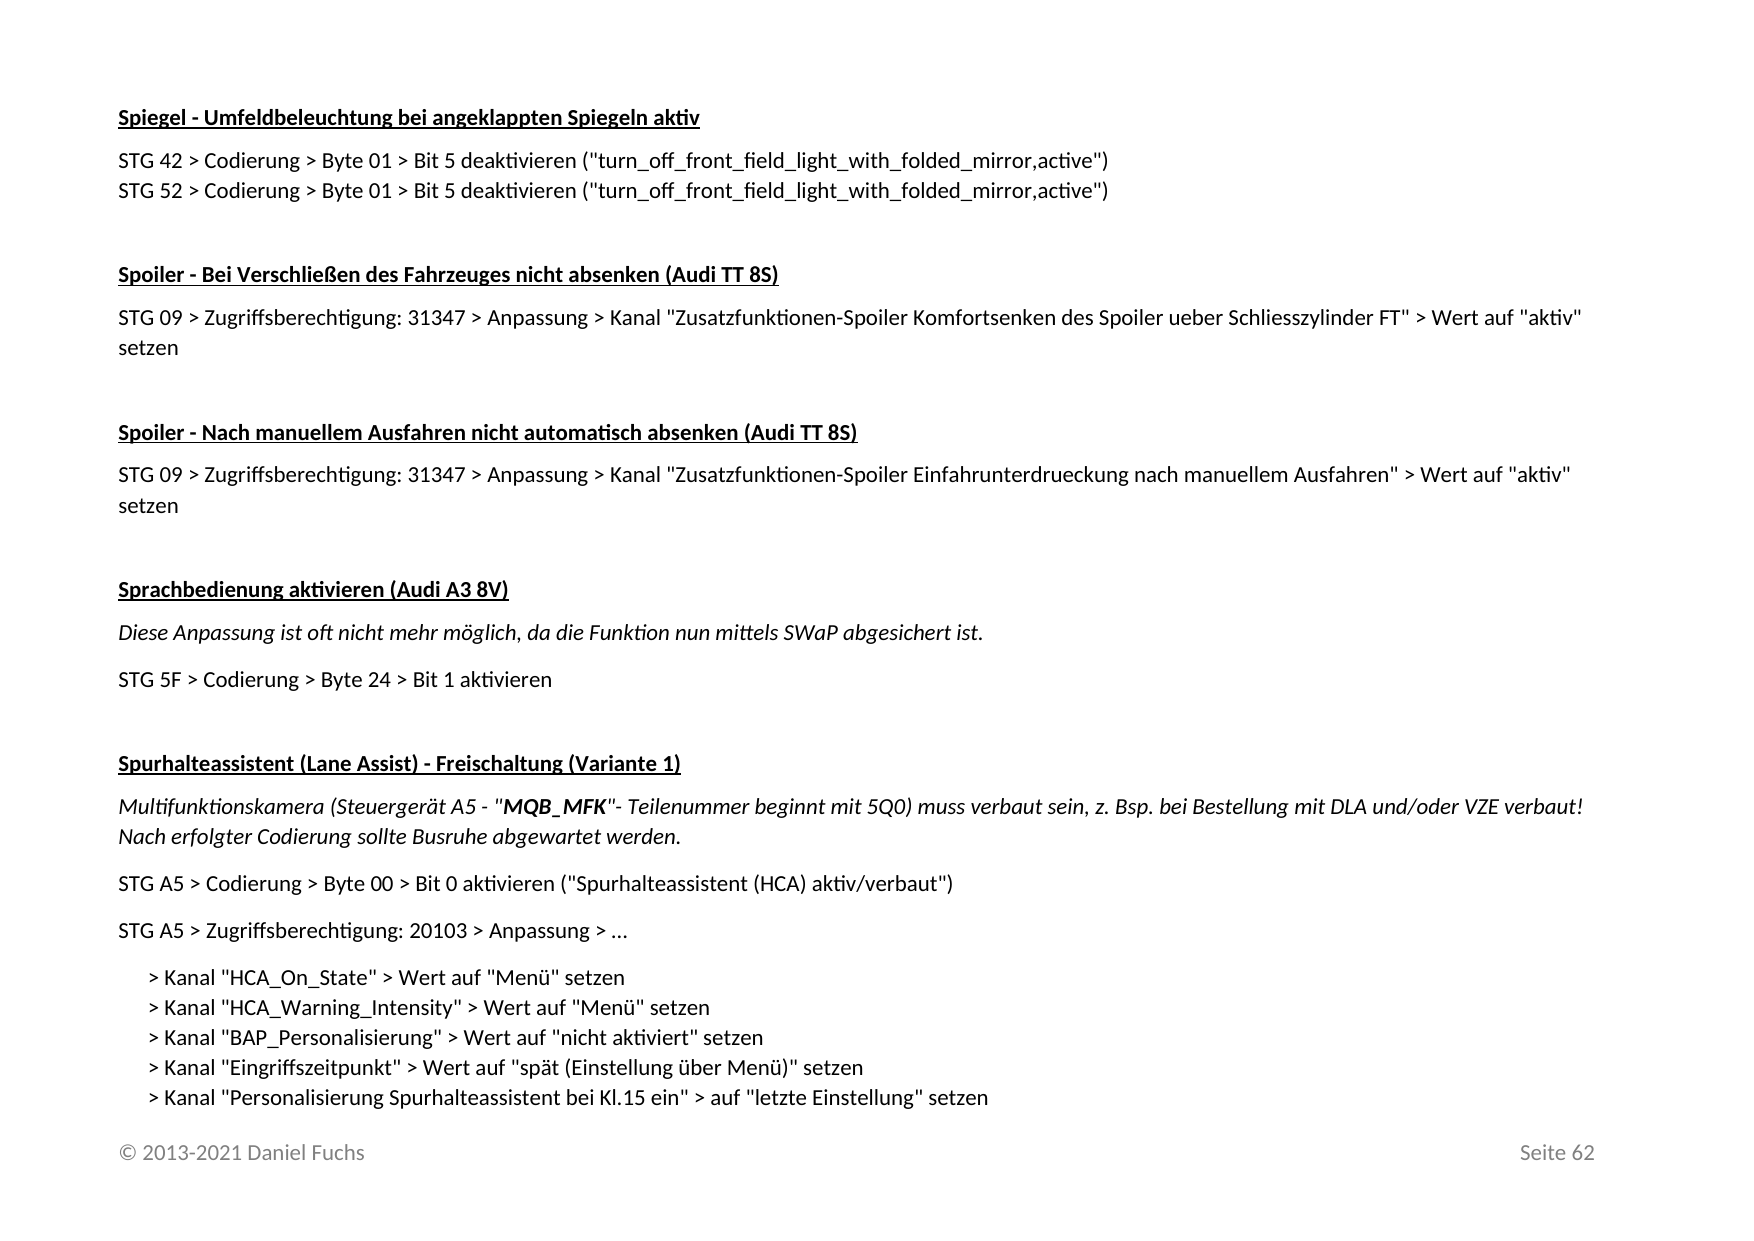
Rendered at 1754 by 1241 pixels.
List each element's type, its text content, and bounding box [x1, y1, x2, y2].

text Spiegel - Umfeldbeleuchtung bei angeklappten Spiegeln aktiv [118, 103, 1606, 131]
text Diese Anpassung ist oft nicht mehr möglich, da die Funktion nun mittels SWaP abgesichert ist. [118, 618, 1606, 646]
text Spoiler - Nach manuellem Ausfahren nicht automatisch absenken (Audi TT 8S) [118, 418, 1606, 446]
text STG 09 > Zugriffsberechtigung: 31347 > Anpassung > Kanal "Zusatzfunktionen-Spoiler Einfahrunterdrueckung nach manuellem Ausfahren" > Wert auf "aktiv" setzen [118, 461, 1606, 519]
text STG 5F > Codierung > Byte 24 > Bit 1 aktivieren [118, 665, 1606, 693]
text Spoiler - Bei Verschließen des Fahrzeuges nicht absenken (Audi TT 8S) [118, 261, 1606, 289]
text STG 09 > Zugriffsberechtigung: 31347 > Anpassung > Kanal "Zusatzfunktionen-Spoiler Komfortsenken des Spoiler ueber Schliesszylinder FT" > Wert auf "aktiv" setzen [118, 303, 1606, 362]
text STG A5 > Codierung > Byte 00 > Bit 0 aktivieren ("Spurhalteassistent (HCA) aktiv/verbaut") [118, 869, 1606, 897]
text STG A5 > Zugriffsberechtigung: 20103 > Anpassung > … [118, 916, 1606, 944]
text Sprachbedienung aktivieren (Audi A3 8V) [118, 575, 1606, 603]
text Multifunktionskamera (Steuergerät A5 - "MQB_MFK"- Teilenummer beginnt mit 5Q0) muss verbaut sein, z. Bsp. bei Bestellung mit DLA und/oder VZE verbaut! Nach erfolgter Codierung sollte Busruhe abgewartet werden. [118, 792, 1606, 850]
text Spurhalteassistent (Lane Assist) - Freischaltung (Variante 1) [118, 749, 1606, 777]
text STG 42 > Codierung > Byte 01 > Bit 5 deaktivieren ("turn_off_front_field_light_with_folded_mirror,active") STG 52 > Codierung > Byte 01 > Bit 5 deaktivieren ("turn_off_front_field_light_with_folded_mirror,active") [118, 146, 1606, 204]
text > Kanal "HCA_On_State" > Wert auf "Menü" setzen > Kanal "HCA_Warning_Intensity" > Wert auf "Menü" setzen > Kanal "BAP_Personalisierung" > Wert auf "nicht aktiviert" setzen > Kanal "Eingriffszeitpunkt" > Wert auf "spät (Einstellung über Menü)" setzen > Kanal "Personalisierung Spurhalteassistent bei Kl.15 ein" > auf "letzte Einstellung" setzen [148, 963, 1606, 1112]
